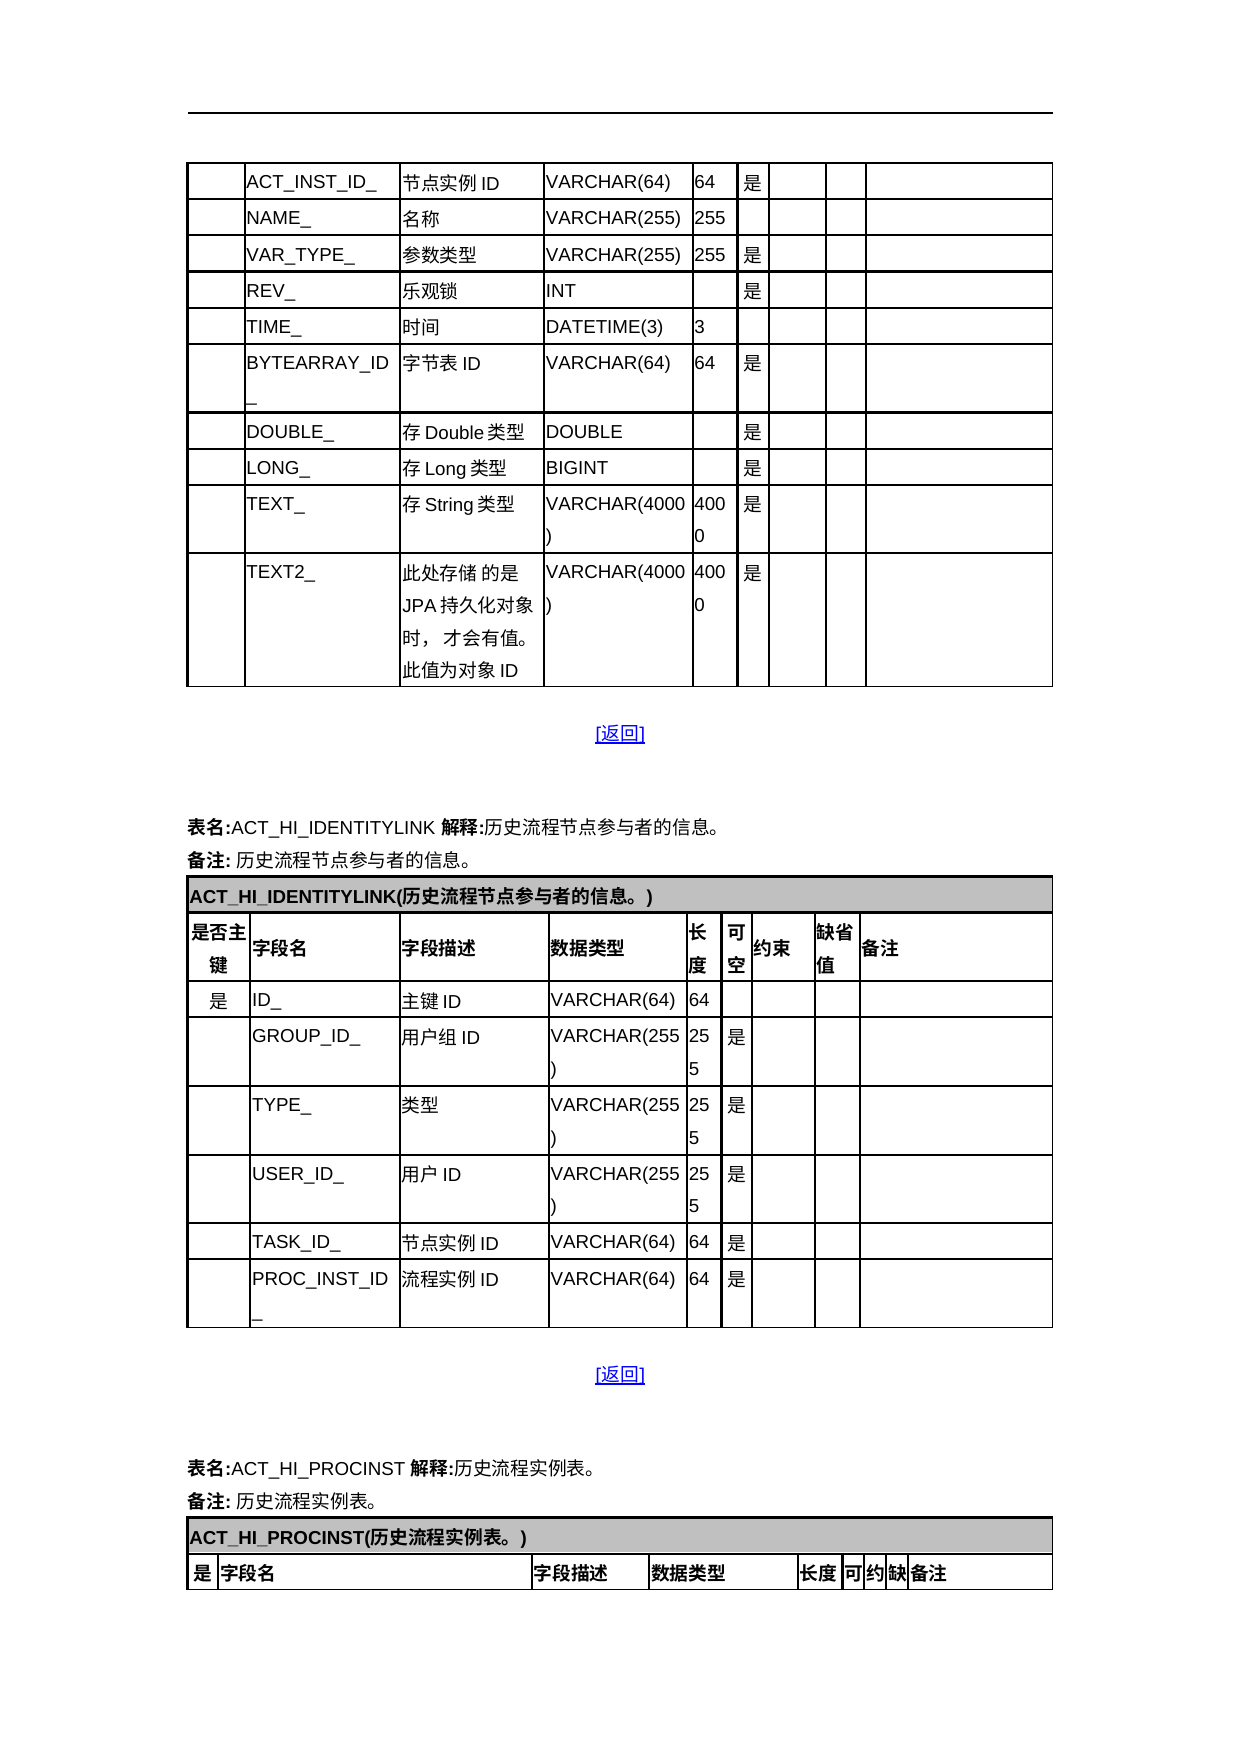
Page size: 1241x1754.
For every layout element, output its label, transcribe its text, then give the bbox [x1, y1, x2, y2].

table_cell REV_ [246, 273, 399, 307]
table_cell [867, 486, 1052, 552]
table_cell ACT_INST_ID_ [246, 164, 399, 198]
table_cell [816, 1018, 859, 1085]
table_cell VARCHAR(4000) [545, 554, 692, 686]
table_cell 是 [739, 164, 768, 198]
table_cell 4000 [694, 554, 736, 686]
table_cell 字段描述 [533, 1555, 648, 1589]
table_cell 名称 [401, 200, 543, 234]
table_cell 备注 [909, 1555, 1052, 1589]
table_cell [770, 345, 825, 411]
table_cell VARCHAR(64) [545, 164, 692, 198]
table_cell [189, 1156, 249, 1222]
table_cell 64 [688, 1224, 720, 1258]
table_cell 64 [694, 164, 736, 198]
table_cell [770, 450, 825, 484]
table_cell [753, 982, 814, 1016]
table_cell [189, 554, 244, 686]
table_cell 字段名 [219, 1555, 531, 1589]
table_cell 长度 [799, 1555, 841, 1589]
table_cell [753, 1224, 814, 1258]
table_cell 255 [694, 236, 736, 270]
table_cell [827, 164, 865, 198]
table_cell VARCHAR(255) [550, 1018, 686, 1085]
table_cell [694, 450, 736, 484]
table_cell 是 [723, 1018, 751, 1085]
table_cell 255 [688, 1018, 720, 1085]
table_cell [770, 309, 825, 343]
table_cell [827, 414, 865, 447]
table_cell 存Double类型 [401, 414, 543, 447]
table_cell INT [545, 273, 692, 307]
table_cell [739, 200, 768, 234]
table_cell 255 [694, 200, 736, 234]
table_cell TEXT2_ [246, 554, 399, 686]
table_cell 是 [739, 345, 768, 411]
table_cell 主键ID [401, 982, 548, 1016]
table_cell [189, 1087, 249, 1153]
table_cell 用户ID [401, 1156, 548, 1222]
table_cell [861, 1224, 1052, 1258]
table_cell 是 [739, 236, 768, 270]
table_cell LONG_ [246, 450, 399, 484]
table_cell [753, 1260, 814, 1327]
table_cell 255 [688, 1156, 720, 1222]
table_cell [867, 236, 1052, 270]
table_cell TYPE_ [251, 1087, 399, 1153]
table_cell [189, 486, 244, 552]
table_cell 乐观锁 [401, 273, 543, 307]
table_cell 是否主键 [189, 914, 249, 980]
table_cell [827, 554, 865, 686]
table_cell 255 [688, 1087, 720, 1153]
table_cell 节点实例ID [401, 164, 543, 198]
table_cell 64 [688, 1260, 720, 1327]
table_cell [861, 1260, 1052, 1327]
table_cell [189, 345, 244, 411]
table_cell [770, 164, 825, 198]
text 表名:ACT_HI_IDENTITYLINK 解释:历史流程节点参与者的信息。 备注: 历史流程节点参与者的信息。 [187, 778, 1053, 875]
table_cell 缺省值 [887, 1555, 907, 1589]
table_cell USER_ID_ [251, 1156, 399, 1222]
table_cell [739, 309, 768, 343]
table_cell [694, 414, 736, 447]
table_cell 存Long类型 [401, 450, 543, 484]
table_cell [189, 1260, 249, 1327]
table_cell 缺省值 [816, 914, 859, 980]
table_cell [867, 309, 1052, 343]
table_cell [827, 236, 865, 270]
table_cell [816, 1260, 859, 1327]
table_cell [189, 164, 244, 198]
table_cell [816, 1156, 859, 1222]
table_cell VARCHAR(255) [550, 1087, 686, 1153]
text [返回] [187, 716, 1053, 749]
table_cell DOUBLE [545, 414, 692, 447]
table_cell 存String类型 [401, 486, 543, 552]
table_cell 时间 [401, 309, 543, 343]
table_cell 64 [688, 982, 720, 1016]
table_cell VARCHAR(255) [545, 200, 692, 234]
table_cell [770, 200, 825, 234]
table_cell 是 [723, 1087, 751, 1153]
table_cell 约束 [753, 914, 814, 980]
table_cell BYTEARRAY_ID_ [246, 345, 399, 411]
table_cell [770, 273, 825, 307]
table_cell VARCHAR(64) [550, 1224, 686, 1258]
table_cell VARCHAR(64) [550, 982, 686, 1016]
text 表名:ACT_HI_PROCINST 解释:历史流程实例表。 备注: 历史流程实例表。 [187, 1419, 1053, 1516]
table_cell 是 [723, 1224, 751, 1258]
table_cell TEXT_ [246, 486, 399, 552]
table_cell TIME_ [246, 309, 399, 343]
table_cell 字段名 [251, 914, 399, 980]
table_cell 是 [739, 273, 768, 307]
table_cell 类型 [401, 1087, 548, 1153]
table_cell [867, 554, 1052, 686]
table_cell VARCHAR(64) [550, 1260, 686, 1327]
table_cell NAME_ [246, 200, 399, 234]
table_cell ID_ [251, 982, 399, 1016]
table_cell 3 [694, 309, 736, 343]
table_cell [753, 1018, 814, 1085]
table_cell VARCHAR(4000) [545, 486, 692, 552]
table_cell 用户组ID [401, 1018, 548, 1085]
table_cell [770, 414, 825, 447]
table_cell 此处存储 的是JPA持久化对象时， 才会有值。此值为对象ID [401, 554, 543, 686]
table_cell [827, 309, 865, 343]
table_cell PROC_INST_ID_ [251, 1260, 399, 1327]
table_cell [867, 273, 1052, 307]
table_cell 节点实例ID [401, 1224, 548, 1258]
table_cell [861, 1156, 1052, 1222]
table_cell [189, 236, 244, 270]
table_cell [861, 1087, 1052, 1153]
table_cell VARCHAR(64) [545, 345, 692, 411]
table_header ACT_HI_IDENTITYLINK(历史流程节点参与者的信息。) [189, 878, 1052, 911]
table_cell [867, 164, 1052, 198]
table_cell [189, 1018, 249, 1085]
table_header ACT_HI_PROCINST(历史流程实例表。) [189, 1519, 1052, 1552]
table_cell [189, 200, 244, 234]
table_cell [816, 982, 859, 1016]
table_cell BIGINT [545, 450, 692, 484]
table_cell 参数类型 [401, 236, 543, 270]
table_cell 长度 [688, 914, 720, 980]
table_cell 是 [739, 554, 768, 686]
table_cell [189, 1224, 249, 1258]
table_cell [867, 345, 1052, 411]
table_cell TASK_ID_ [251, 1224, 399, 1258]
table_cell 可空 [844, 1555, 863, 1589]
table_cell VARCHAR(255) [545, 236, 692, 270]
table_cell [770, 554, 825, 686]
text [返回] [187, 1357, 1053, 1390]
table_cell [189, 450, 244, 484]
table_cell 约束 [865, 1555, 885, 1589]
table_cell 是否主键 [189, 1555, 217, 1589]
table_cell [867, 414, 1052, 447]
table_cell [861, 1018, 1052, 1085]
table_cell 是 [739, 450, 768, 484]
table_cell DATETIME(3) [545, 309, 692, 343]
table_cell [861, 982, 1052, 1016]
table_cell [827, 486, 865, 552]
table_cell 流程实例ID [401, 1260, 548, 1327]
table_cell 字段描述 [401, 914, 548, 980]
table_cell 是 [739, 414, 768, 447]
table_cell [867, 450, 1052, 484]
table_cell [770, 236, 825, 270]
table_cell 是 [723, 1156, 751, 1222]
table_cell [827, 200, 865, 234]
table_cell [189, 414, 244, 447]
table_cell 备注 [861, 914, 1052, 980]
table_cell 是 [189, 982, 249, 1016]
table_cell DOUBLE_ [246, 414, 399, 447]
table_cell [753, 1087, 814, 1153]
table_cell 4000 [694, 486, 736, 552]
table_cell [753, 1156, 814, 1222]
table_cell 64 [694, 345, 736, 411]
table_cell VARCHAR(255) [550, 1156, 686, 1222]
table_cell 数据类型 [650, 1555, 797, 1589]
table_cell [827, 273, 865, 307]
table_cell [770, 486, 825, 552]
table_cell 可空 [723, 914, 751, 980]
table_cell VAR_TYPE_ [246, 236, 399, 270]
table_cell 数据类型 [550, 914, 686, 980]
table_cell [816, 1224, 859, 1258]
table_cell [816, 1087, 859, 1153]
table_cell 是 [739, 486, 768, 552]
table_cell [723, 982, 751, 1016]
table_cell 是 [723, 1260, 751, 1327]
table_cell [189, 273, 244, 307]
table_cell [827, 450, 865, 484]
table_cell [189, 309, 244, 343]
table_cell [867, 200, 1052, 234]
table_cell 字节表ID [401, 345, 543, 411]
table_cell [827, 345, 865, 411]
table_cell GROUP_ID_ [251, 1018, 399, 1085]
table_cell [694, 273, 736, 307]
